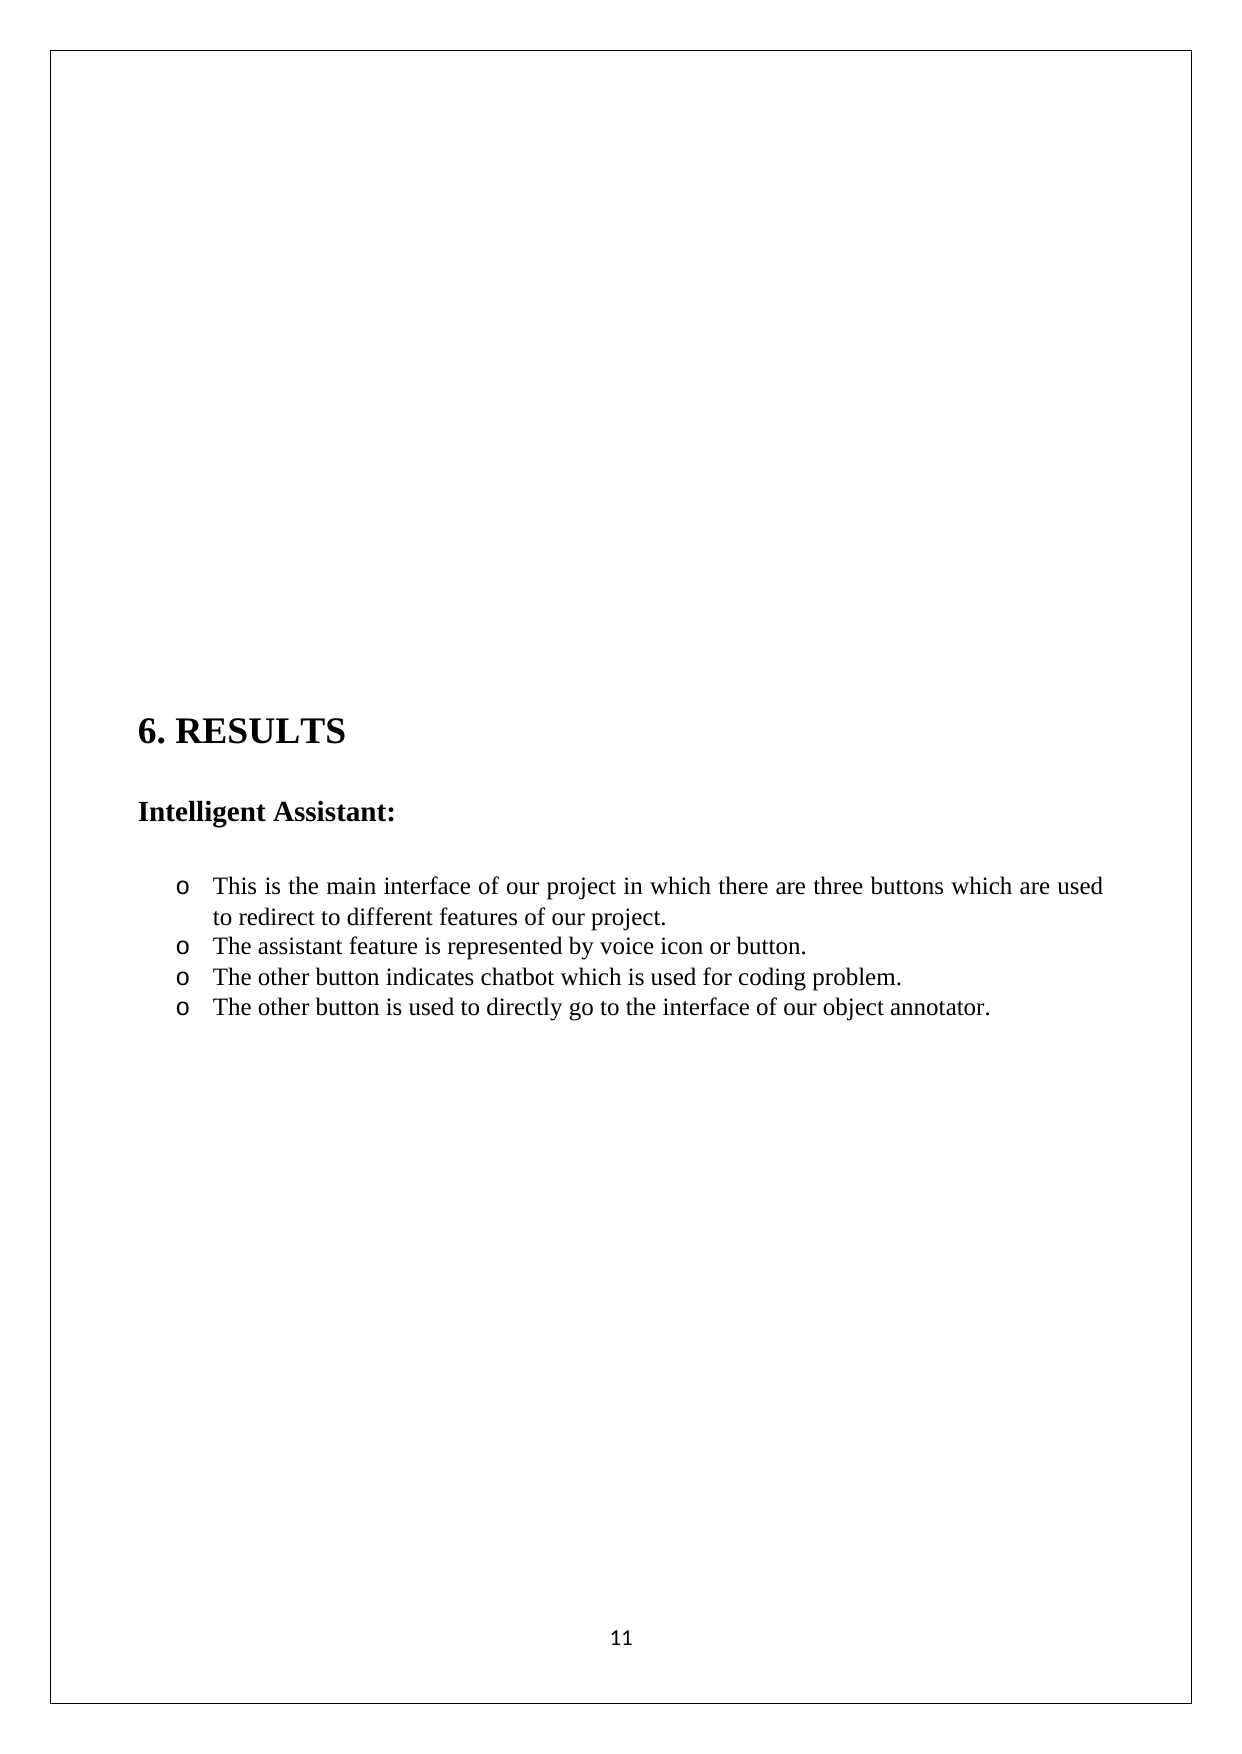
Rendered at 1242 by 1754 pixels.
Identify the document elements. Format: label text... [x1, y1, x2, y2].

list This is the main interface of our project in which there are three buttons which are used to redirect to different features of our project. [175, 871, 1104, 931]
list The assistant feature is represented by voice icon or button. [175, 931, 1104, 962]
text Intelligent Assistant: [138, 794, 1104, 828]
list The other button is used to directly go to the interface of our object annotator. [175, 992, 1104, 1023]
text 6. RESULTS [138, 708, 1104, 751]
list The other button indicates chatbot which is used for coding problem. [175, 962, 1104, 992]
